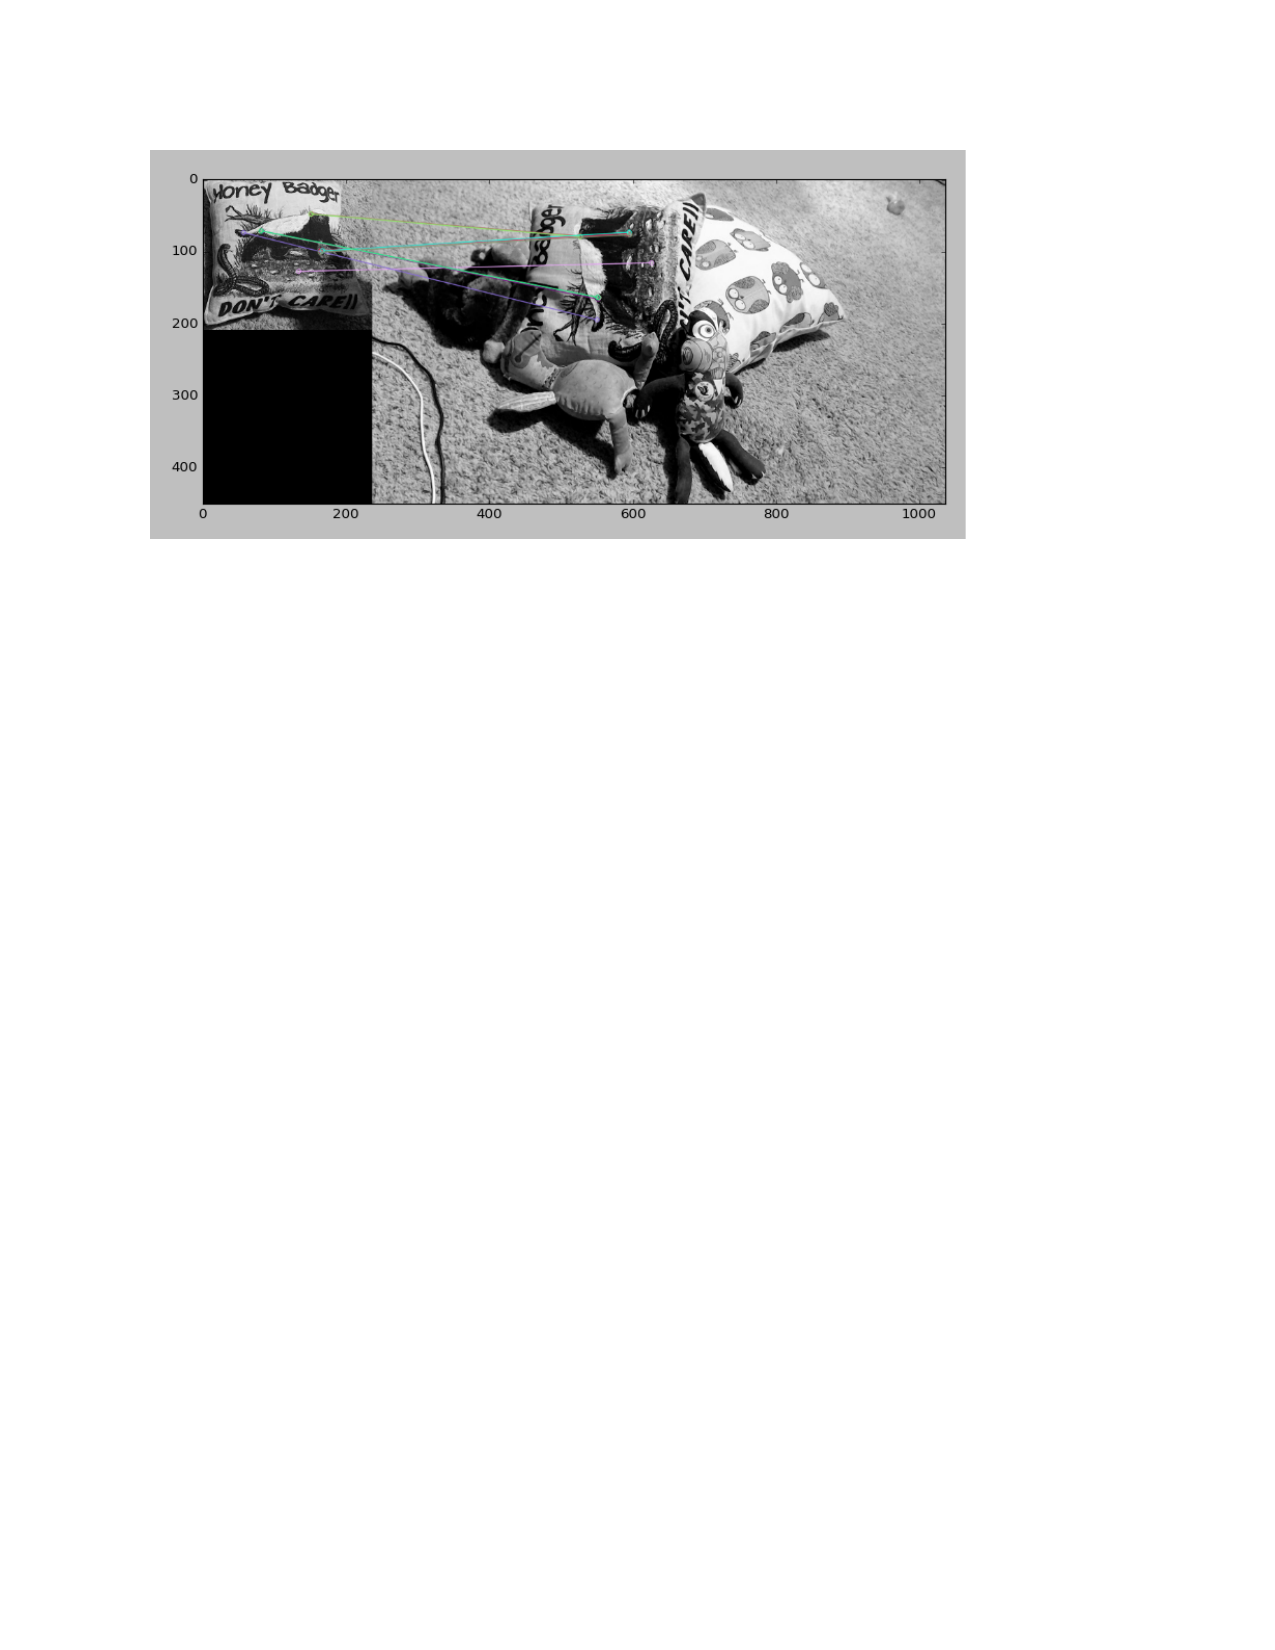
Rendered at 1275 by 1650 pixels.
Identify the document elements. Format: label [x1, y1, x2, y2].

picture [150, 150, 966, 539]
